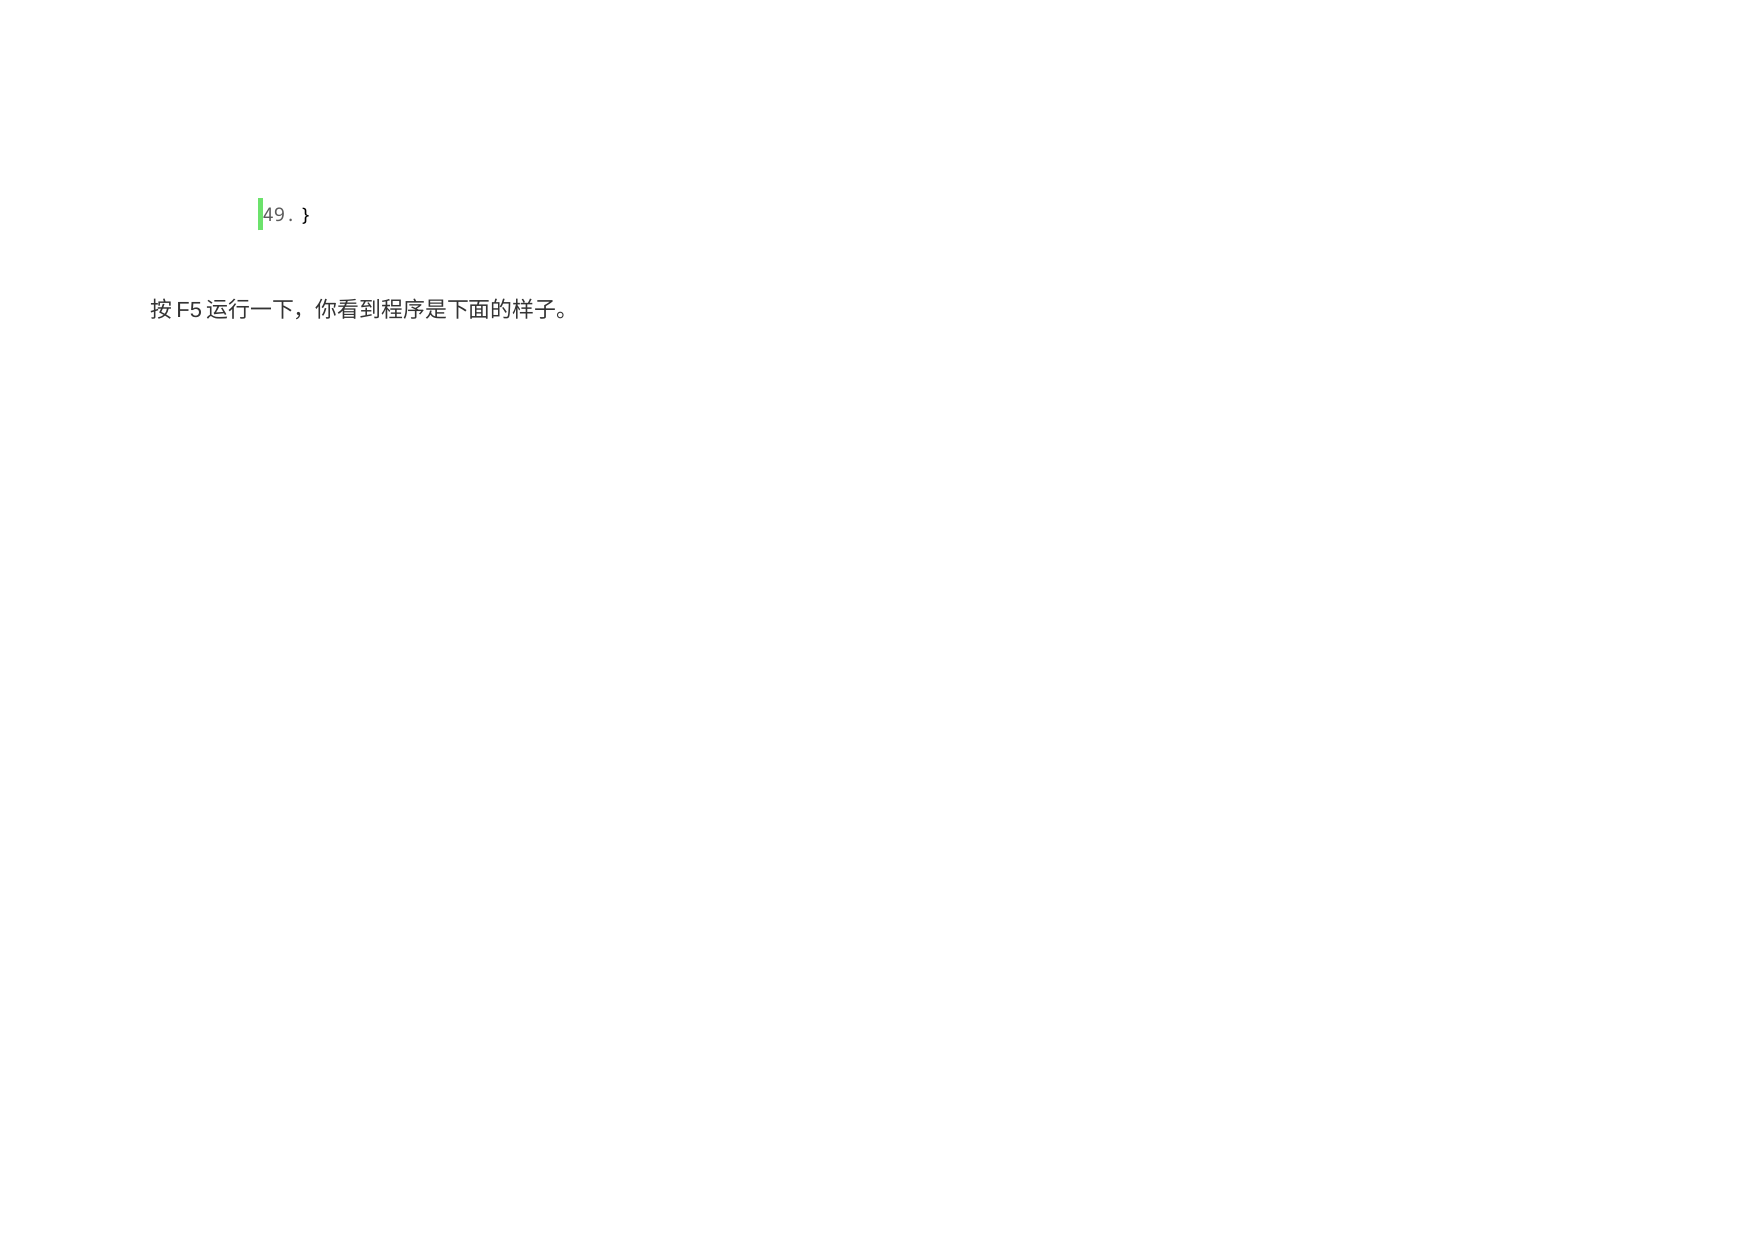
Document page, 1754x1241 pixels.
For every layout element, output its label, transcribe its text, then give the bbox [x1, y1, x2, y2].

text 按F5运行一下，你看到程序是下面的样子。 [150, 259, 1604, 324]
list } [263, 198, 1604, 230]
